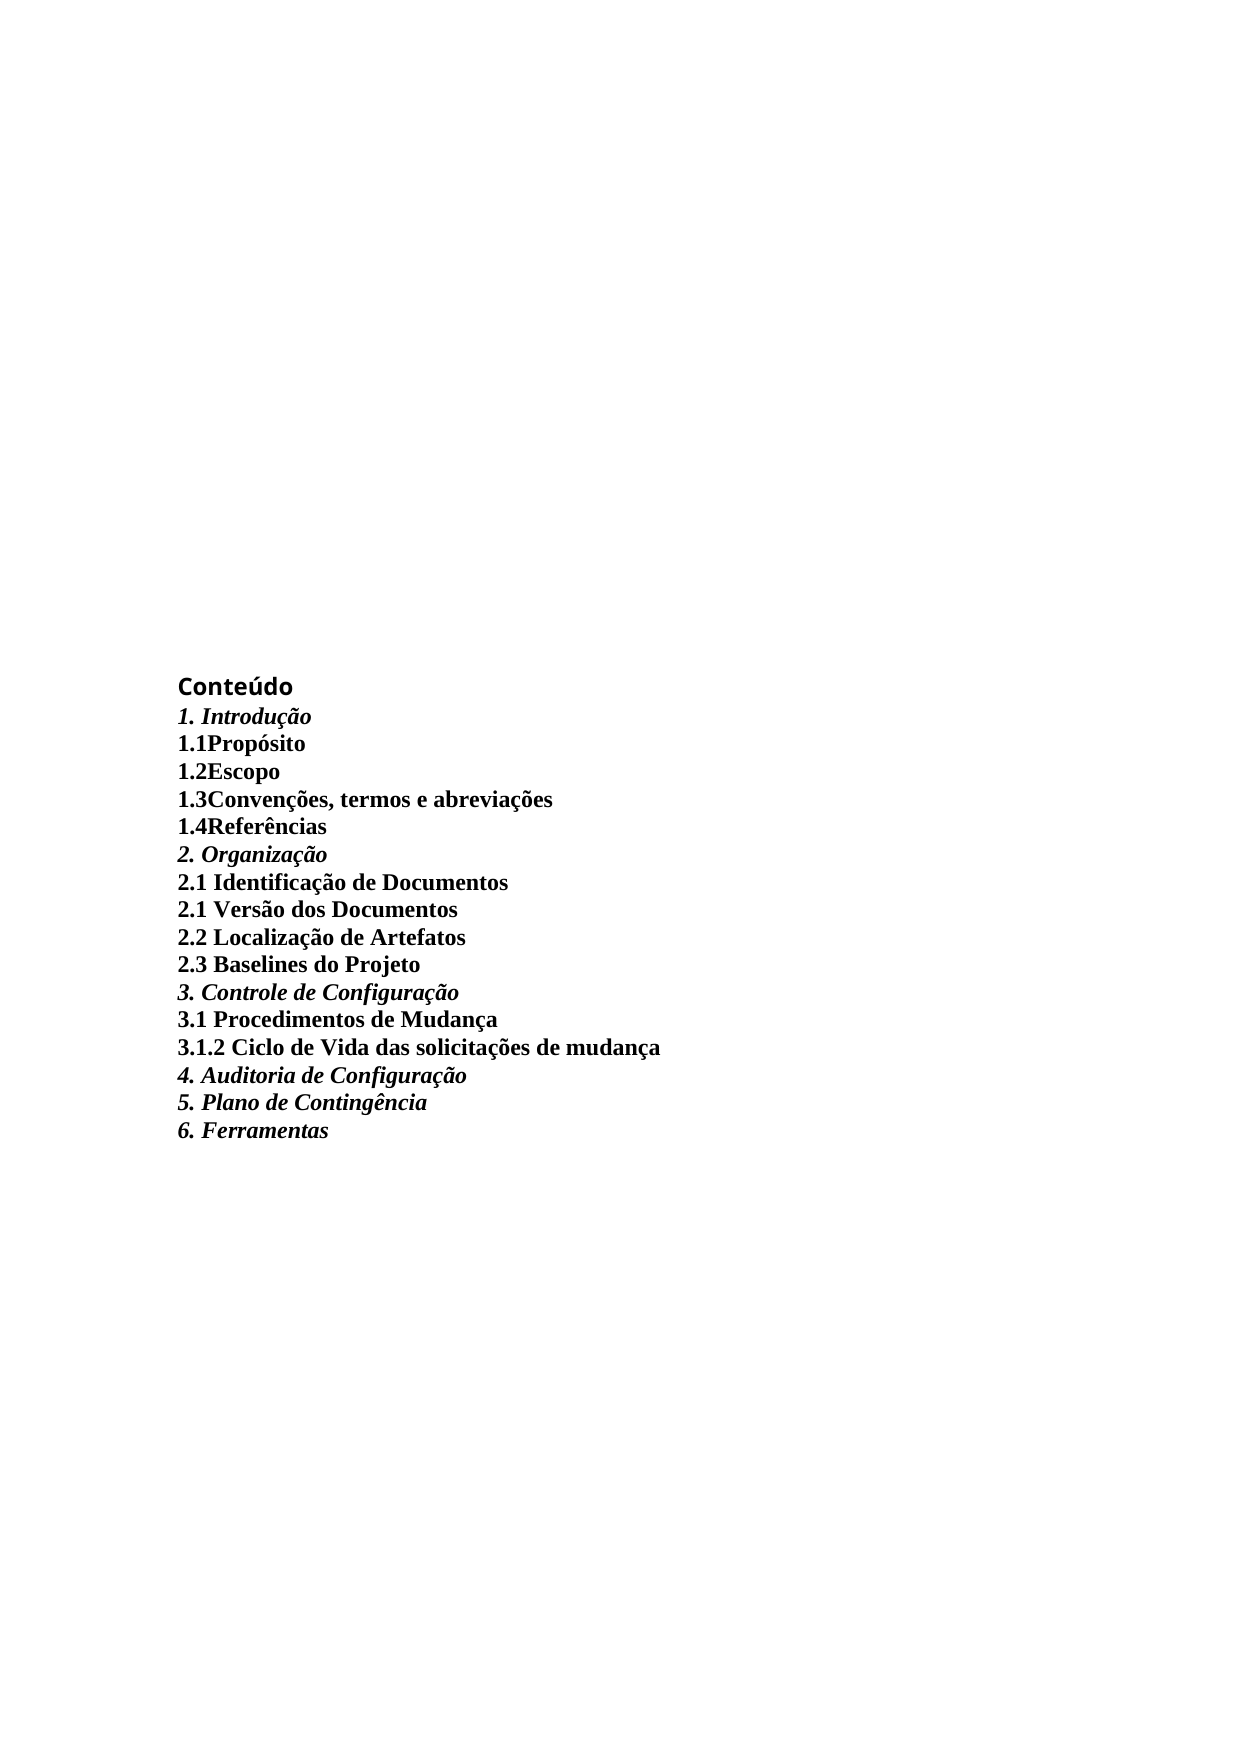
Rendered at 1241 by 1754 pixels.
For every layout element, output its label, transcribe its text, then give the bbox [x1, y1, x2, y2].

text 2.2 Localização de Artefatos [177, 923, 1063, 950]
text 3.1 Procedimentos de Mudança [177, 1006, 1063, 1033]
text 5. Plano de Contingência [177, 1088, 1063, 1116]
text 2.3 Baselines do Projeto [177, 950, 1063, 978]
text 2. Organização [177, 840, 1063, 867]
text 1.2Escopo [177, 757, 1063, 785]
text 2.1 Versão dos Documentos [177, 895, 1063, 923]
text 2.1 Identificação de Documentos [177, 867, 1063, 895]
text 4. Auditoria de Configuração [177, 1061, 1063, 1088]
text 3.1.2 Ciclo de Vida das solicitações de mudança [177, 1033, 1063, 1061]
text 1.3Convenções, termos e abreviações [177, 785, 1063, 812]
text 6. Ferramentas [177, 1116, 1063, 1143]
text 1.4Referências [177, 812, 1063, 840]
text Conteúdo [177, 669, 1063, 702]
text 3. Controle de Configuração [177, 978, 1063, 1006]
text 1. Introdução [177, 702, 1063, 729]
text 1.1Propósito [177, 729, 1063, 757]
